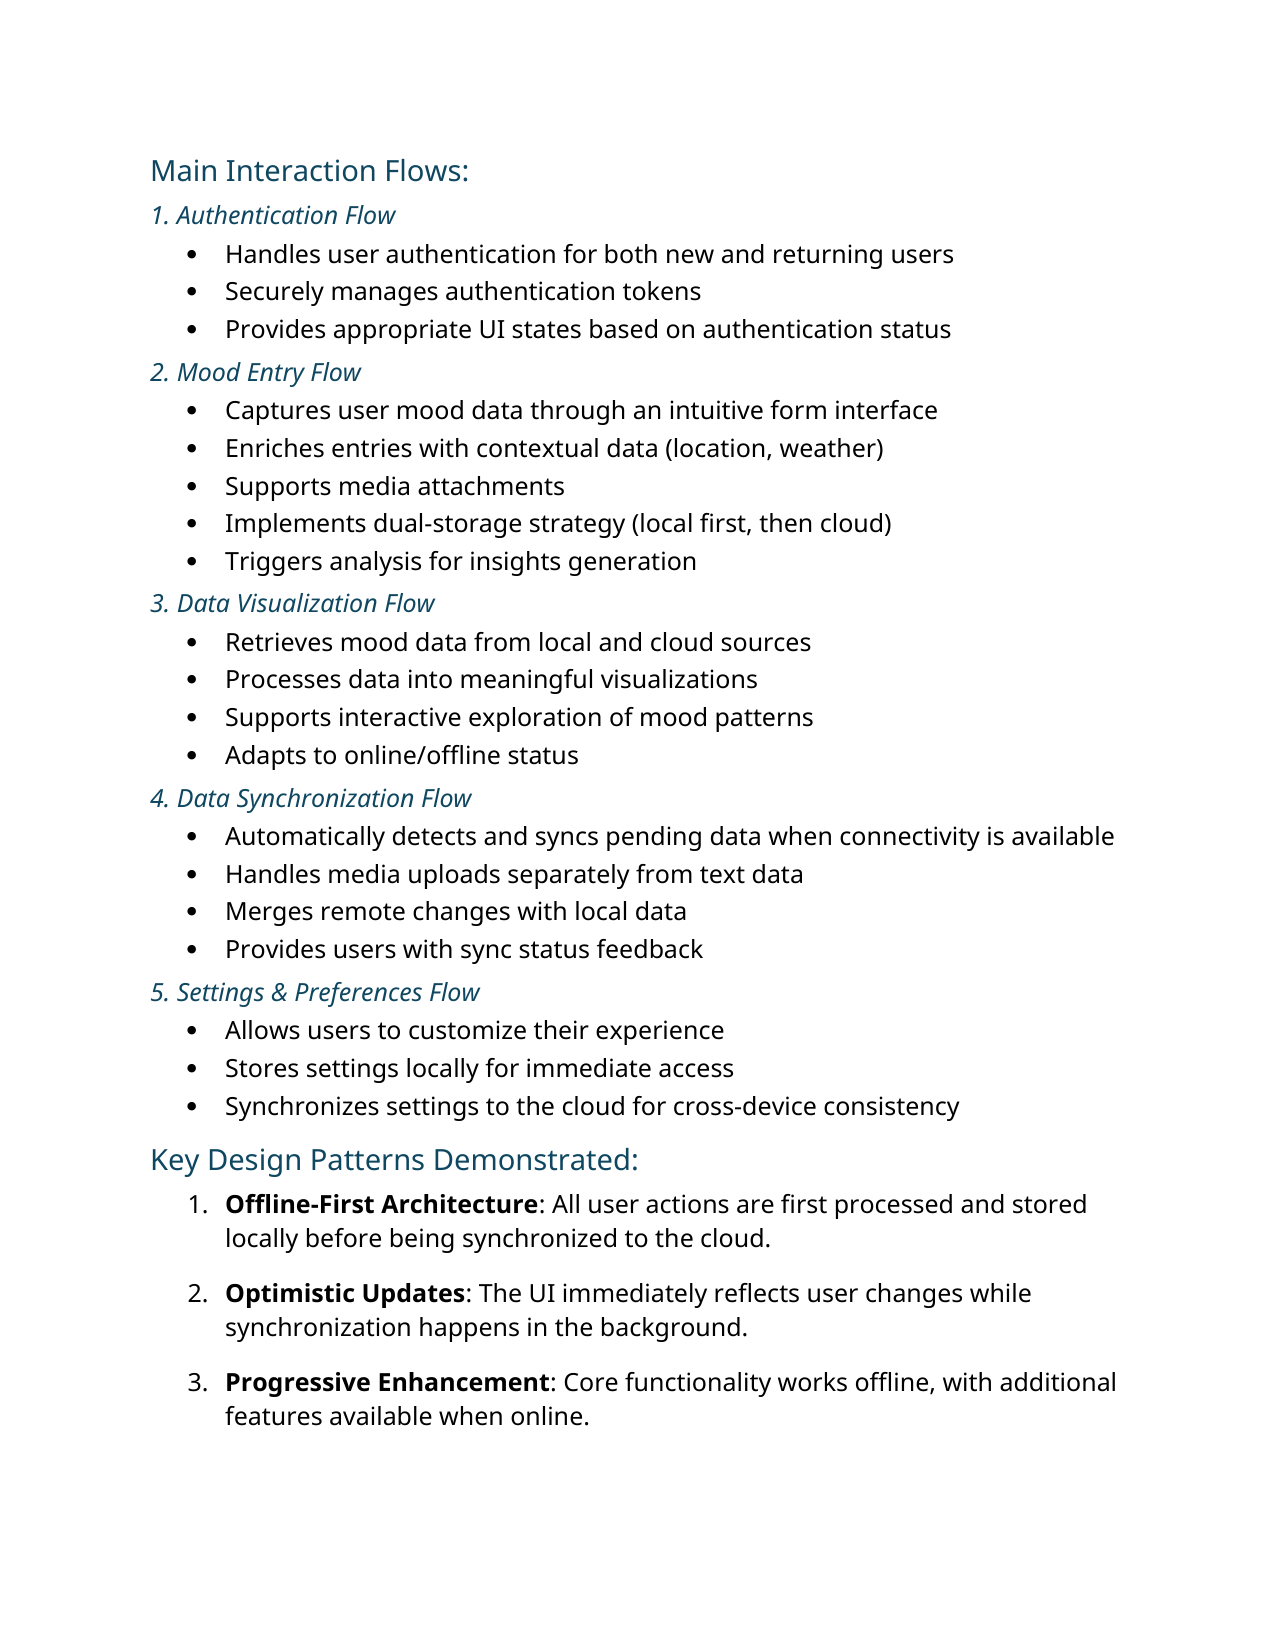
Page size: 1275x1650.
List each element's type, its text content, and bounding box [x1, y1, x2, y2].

subtitle 3. Data Visualization Flow [150, 586, 1125, 620]
subtitle 5. Settings & Preferences Flow [150, 974, 1125, 1008]
subtitle Main Interaction Flows: [150, 150, 1125, 190]
list Securely manages authentication tokens [187, 274, 1125, 308]
list Handles media uploads separately from text data [187, 856, 1125, 890]
list Offline-First Architecture: All user actions are first processed and stored locally before being synchronized to the cloud. [187, 1187, 1125, 1255]
list Optimistic Updates: The UI immediately reflects user changes while synchronization happens in the background. [187, 1276, 1125, 1344]
list Processes data into meaningful visualizations [187, 662, 1125, 696]
subtitle 1. Authentication Flow [150, 198, 1125, 232]
list Automatically detects and syncs pending data when connectivity is available [187, 818, 1125, 852]
list Triggers analysis for insights generation [187, 544, 1125, 578]
list Enriches entries with contextual data (location, weather) [187, 430, 1125, 464]
list Handles user authentication for both new and returning users [187, 236, 1125, 270]
list Provides appropriate UI states based on authentication status [187, 312, 1125, 346]
list Supports interactive exploration of mood patterns [187, 700, 1125, 734]
subtitle 2. Mood Entry Flow [150, 354, 1125, 388]
subtitle Key Design Patterns Demonstrated: [150, 1139, 1125, 1178]
list Progressive Enhancement: Core functionality works offline, with additional features available when online. [187, 1365, 1125, 1433]
list Supports media attachments [187, 468, 1125, 502]
list Stores settings locally for immediate access [187, 1050, 1125, 1084]
list Retrieves mood data from local and cloud sources [187, 624, 1125, 658]
list Merges remote changes with local data [187, 894, 1125, 928]
list Allows users to customize their experience [187, 1012, 1125, 1047]
list Synchronizes settings to the cloud for cross-device consistency [187, 1088, 1125, 1122]
list Captures user mood data through an intuitive form interface [187, 392, 1125, 427]
list Provides users with sync status feedback [187, 932, 1125, 966]
list Implements dual-storage strategy (local first, then cloud) [187, 506, 1125, 540]
list Adapts to online/offline status [187, 738, 1125, 772]
subtitle 4. Data Synchronization Flow [150, 780, 1125, 814]
